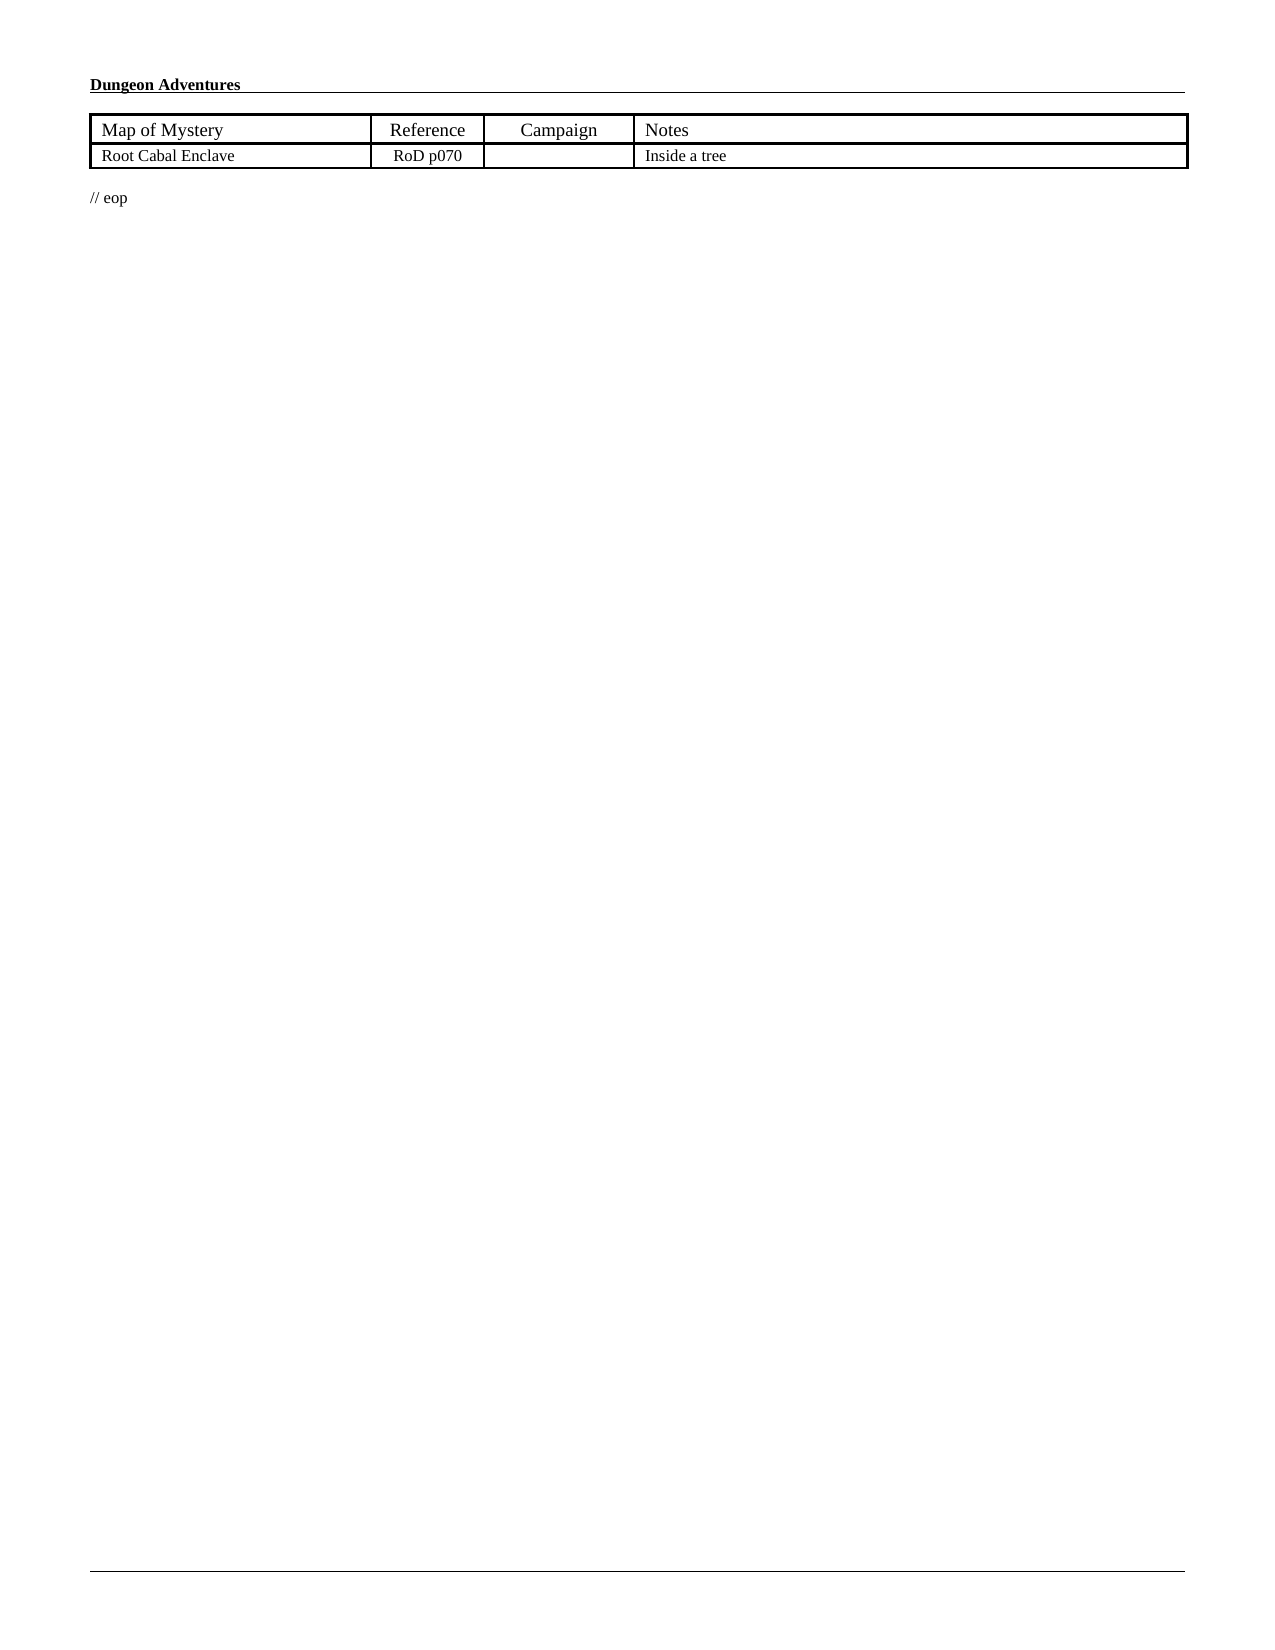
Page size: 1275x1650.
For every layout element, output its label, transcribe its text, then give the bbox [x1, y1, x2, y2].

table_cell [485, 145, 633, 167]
text // eop [90, 188, 1185, 207]
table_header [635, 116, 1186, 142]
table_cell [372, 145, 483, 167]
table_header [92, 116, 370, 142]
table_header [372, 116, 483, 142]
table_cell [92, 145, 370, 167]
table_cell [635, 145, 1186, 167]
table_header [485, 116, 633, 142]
